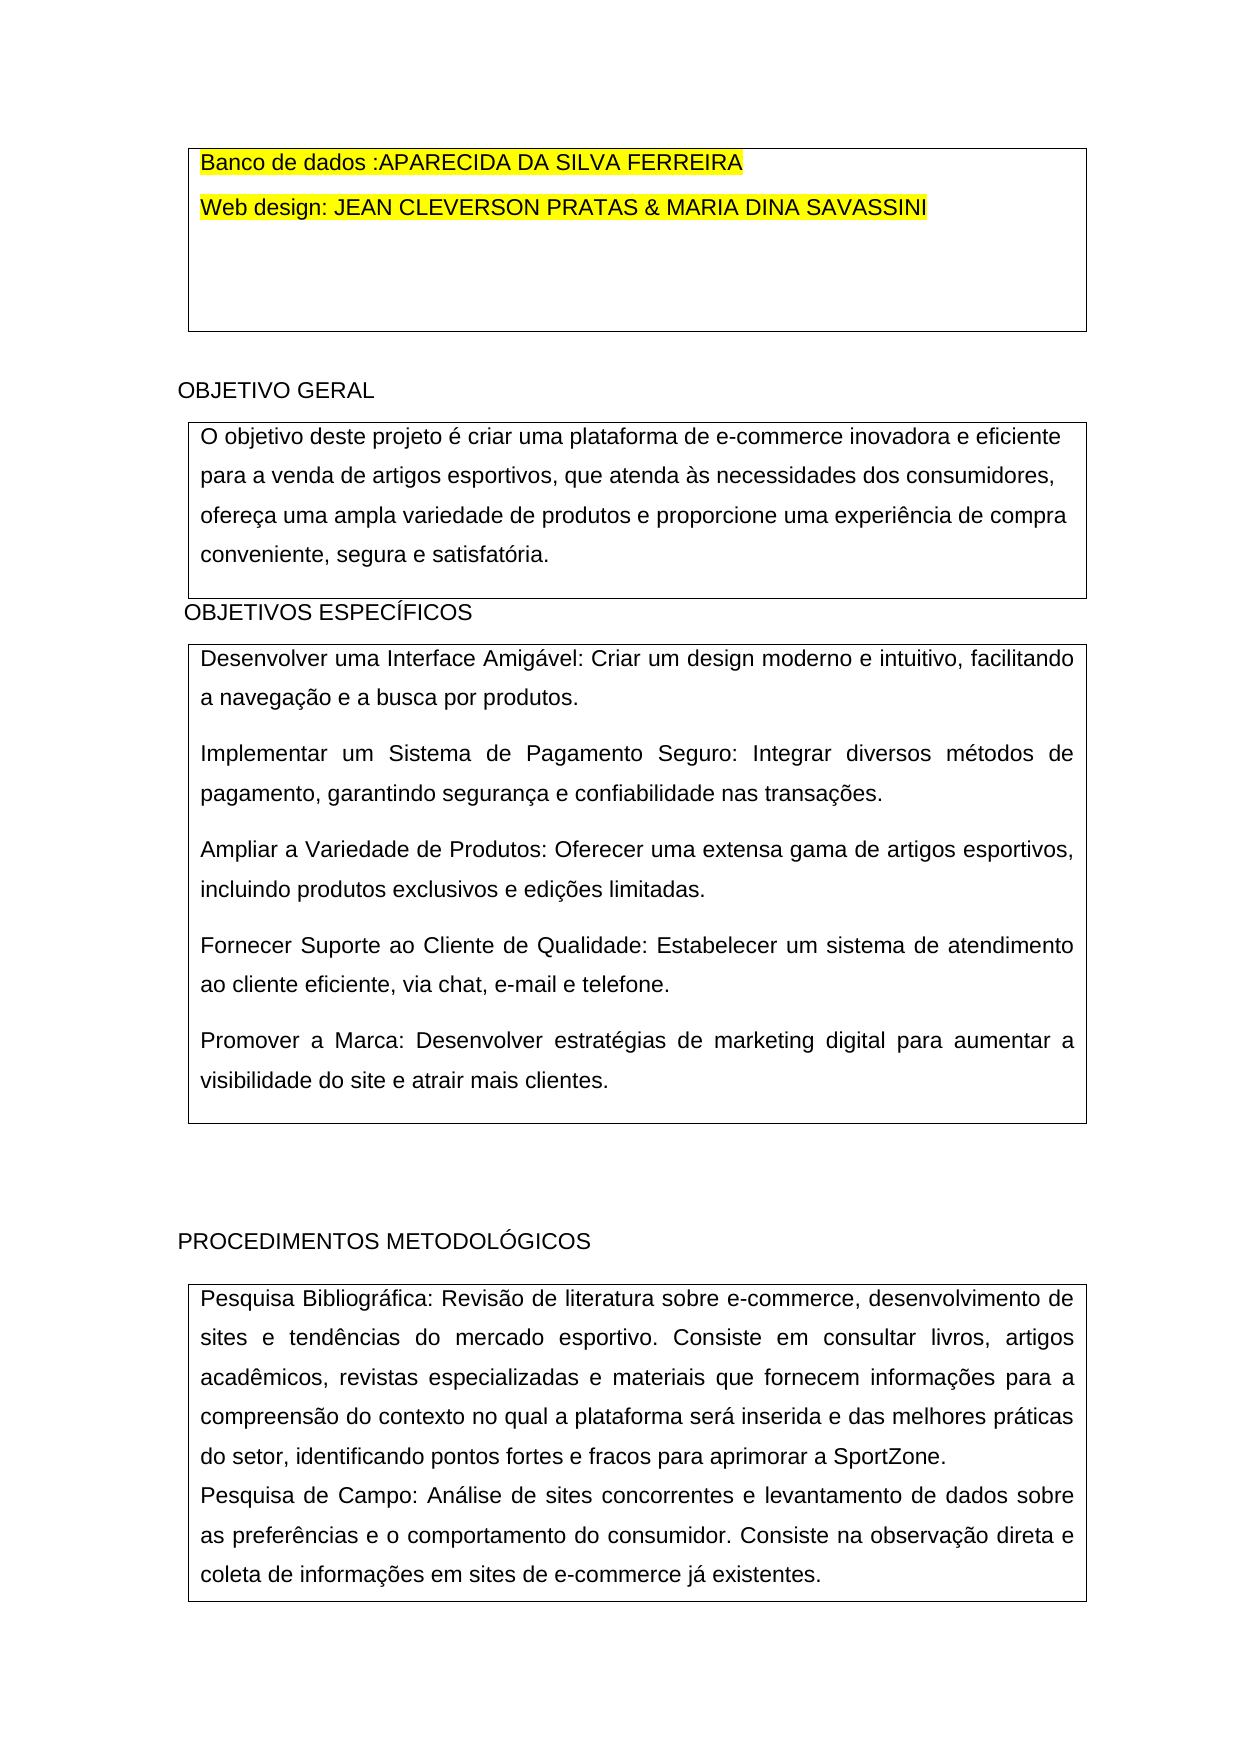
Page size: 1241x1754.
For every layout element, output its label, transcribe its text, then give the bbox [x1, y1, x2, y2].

table_header Desenvolver uma Interface Amigável: Criar um design moderno e intuitivo, facilitando a navegação e a busca por produtos. Implementar um Sistema de Pagamento Seguro: Integrar diversos métodos de pagamento, garantindo segurança e confiabilidade nas transações. Ampliar a Variedade de Produtos: Oferecer uma extensa gama de artigos esportivos, incluindo produtos exclusivos e edições limitadas. Fornecer Suporte ao Cliente de Qualidade: Estabelecer um sistema de atendimento ao cliente eficiente, via chat, e-mail e telefone. Promover a Marca: Desenvolver estratégias de marketing digital para aumentar a visibilidade do site e atrair mais clientes. [189, 645, 1086, 1123]
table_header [189, 1285, 1086, 1601]
text PROCEDIMENTOS METODOLÓGICOS [177, 1228, 1063, 1254]
table_header O objetivo deste projeto é criar uma plataforma de e-commerce inovadora e eficiente para a venda de artigos esportivos, que atenda às necessidades dos consumidores, ofereça uma ampla variedade de produtos e proporcione uma experiência de compra conveniente, segura e satisfatória. [189, 423, 1086, 598]
text OBJETIVOS ESPECÍFICOS [177, 599, 1063, 625]
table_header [189, 149, 1086, 331]
text OBJETIVO GERAL [177, 377, 1063, 403]
